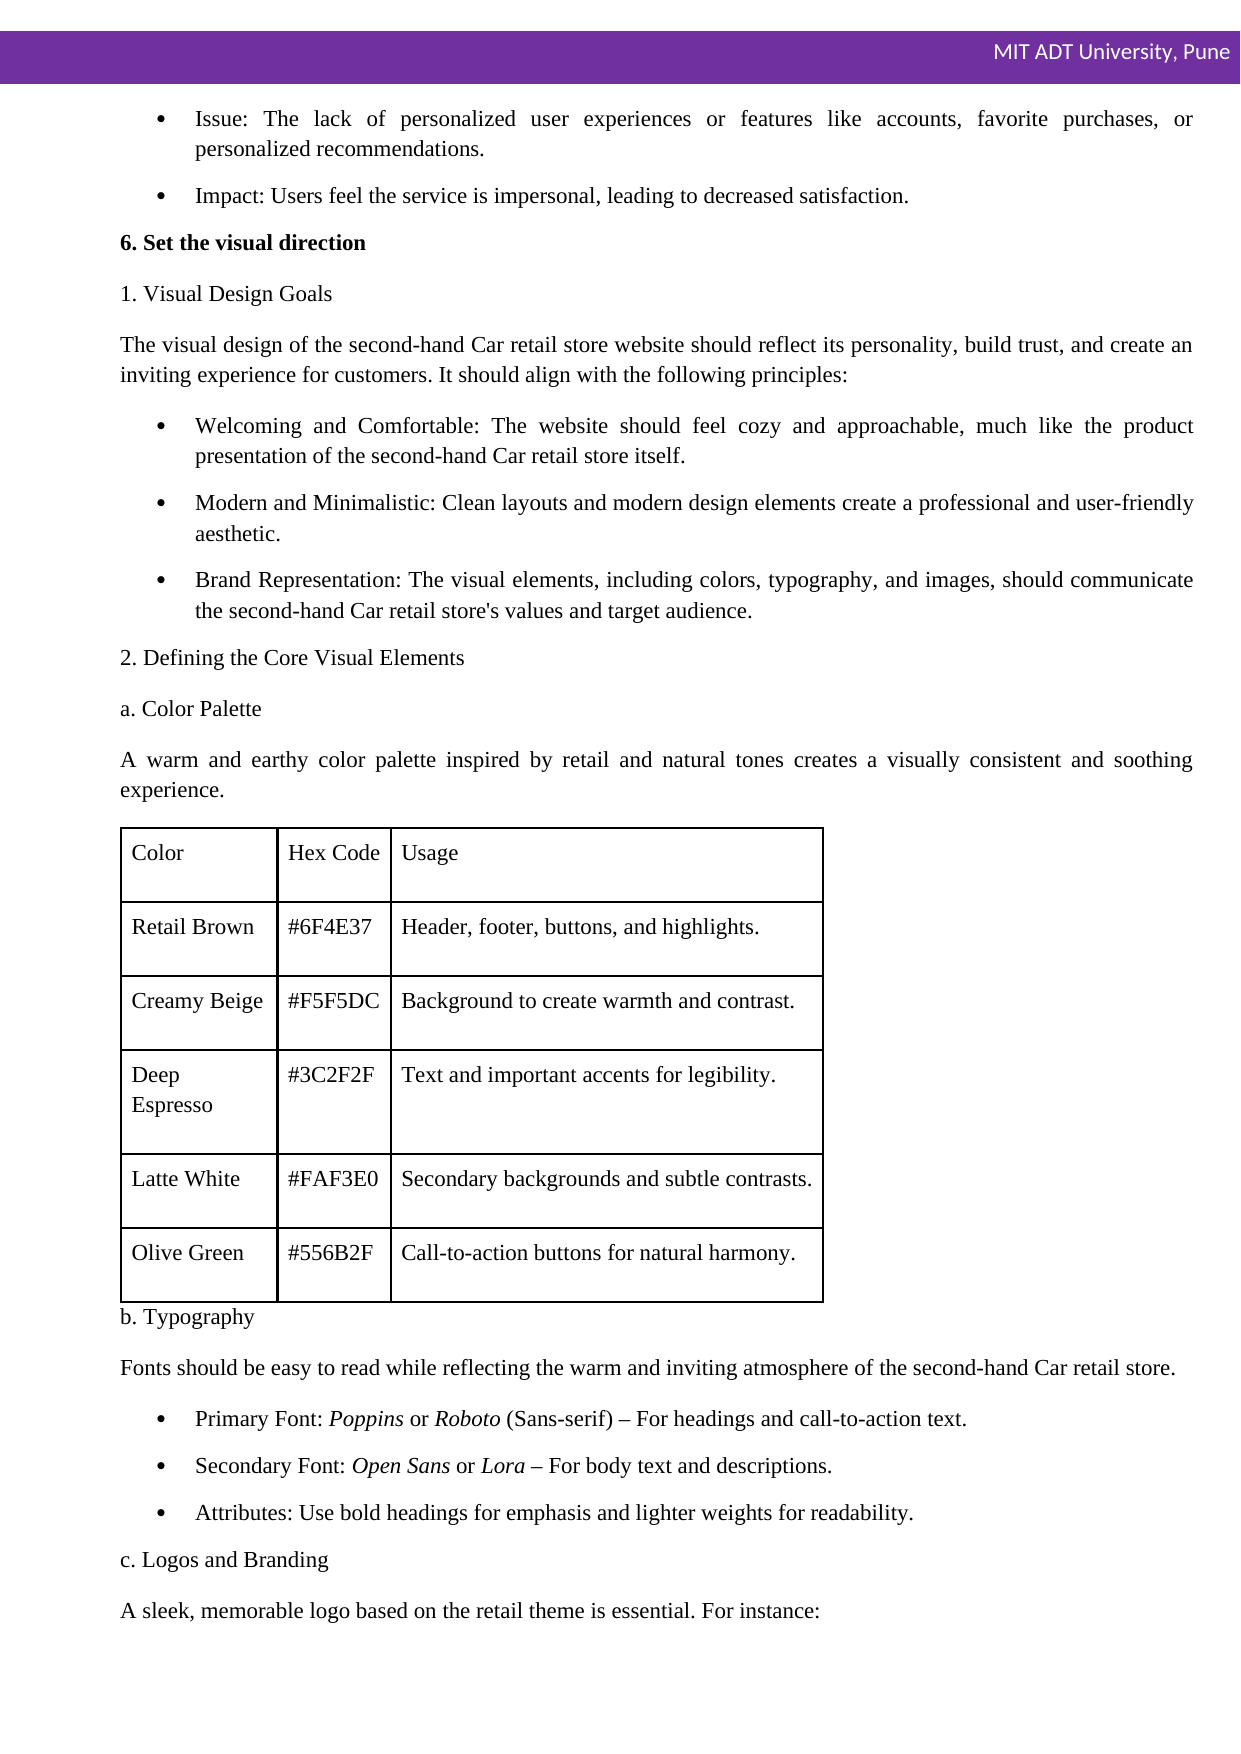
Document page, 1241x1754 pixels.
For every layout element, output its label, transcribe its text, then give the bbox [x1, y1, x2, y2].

text 1. Visual Design Goals [120, 280, 1195, 306]
table_cell Header, footer, buttons, and highlights. [392, 903, 822, 975]
text The visual design of the second-hand Car retail store website should reflect its personality, build trust, and create an inviting experience for customers. It should align with the following principles: [120, 331, 1195, 388]
table_header Hex Code [279, 829, 390, 901]
text b. Typography [120, 1303, 1195, 1329]
table_cell Latte White [122, 1155, 276, 1227]
table_cell Call-to-action buttons for natural harmony. [392, 1229, 822, 1301]
text A sleek, memorable logo based on the retail theme is essential. For instance: [120, 1597, 1195, 1623]
table_cell Background to create warmth and contrast. [392, 977, 822, 1049]
table_cell #556B2F [279, 1229, 390, 1301]
text a. Color Palette [120, 694, 1195, 721]
table_cell Retail Brown [122, 903, 276, 975]
list Attributes: Use bold headings for emphasis and lighter weights for readability. [157, 1499, 1195, 1525]
list Modern and Minimalistic: Clean layouts and modern design elements create a professional and user-friendly aesthetic. [157, 489, 1195, 546]
table_cell Secondary backgrounds and subtle contrasts. [392, 1155, 822, 1227]
table_cell Creamy Beige [122, 977, 276, 1049]
list Primary Font: Poppins or Roboto (Sans-serif) – For headings and call-to-action text. [157, 1405, 1195, 1431]
list Issue: The lack of personalized user experiences or features like accounts, favorite purchases, or personalized recommendations. [157, 105, 1195, 162]
text c. Logos and Branding [120, 1546, 1195, 1572]
list Brand Representation: The visual elements, including colors, typography, and images, should communicate the second-hand Car retail store's values and target audience. [157, 566, 1195, 623]
table_header Usage [392, 829, 822, 901]
list Secondary Font: Open Sans or Lora – For body text and descriptions. [157, 1452, 1195, 1478]
text Fonts should be easy to read while reflecting the warm and inviting atmosphere of the second-hand Car retail store. [120, 1354, 1195, 1380]
text 2. Defining the Core Visual Elements [120, 643, 1195, 670]
table_header Color [122, 829, 276, 901]
table_cell #3C2F2F [279, 1051, 390, 1153]
table_cell Text and important accents for legibility. [392, 1051, 822, 1153]
list Impact: Users feel the service is impersonal, leading to decreased satisfaction. [157, 182, 1195, 208]
list Welcoming and Comfortable: The website should feel cozy and approachable, much like the product presentation of the second-hand Car retail store itself. [157, 412, 1195, 469]
table_cell Deep Espresso [122, 1051, 276, 1153]
text 6. Set the visual direction [120, 229, 1195, 255]
text A warm and earthy color palette inspired by retail and natural tones creates a visually consistent and soothing experience. [120, 746, 1195, 802]
table_cell #FAF3E0 [279, 1155, 390, 1227]
table_cell #6F4E37 [279, 903, 390, 975]
table_cell #F5F5DC [279, 977, 390, 1049]
table_cell Olive Green [122, 1229, 276, 1301]
